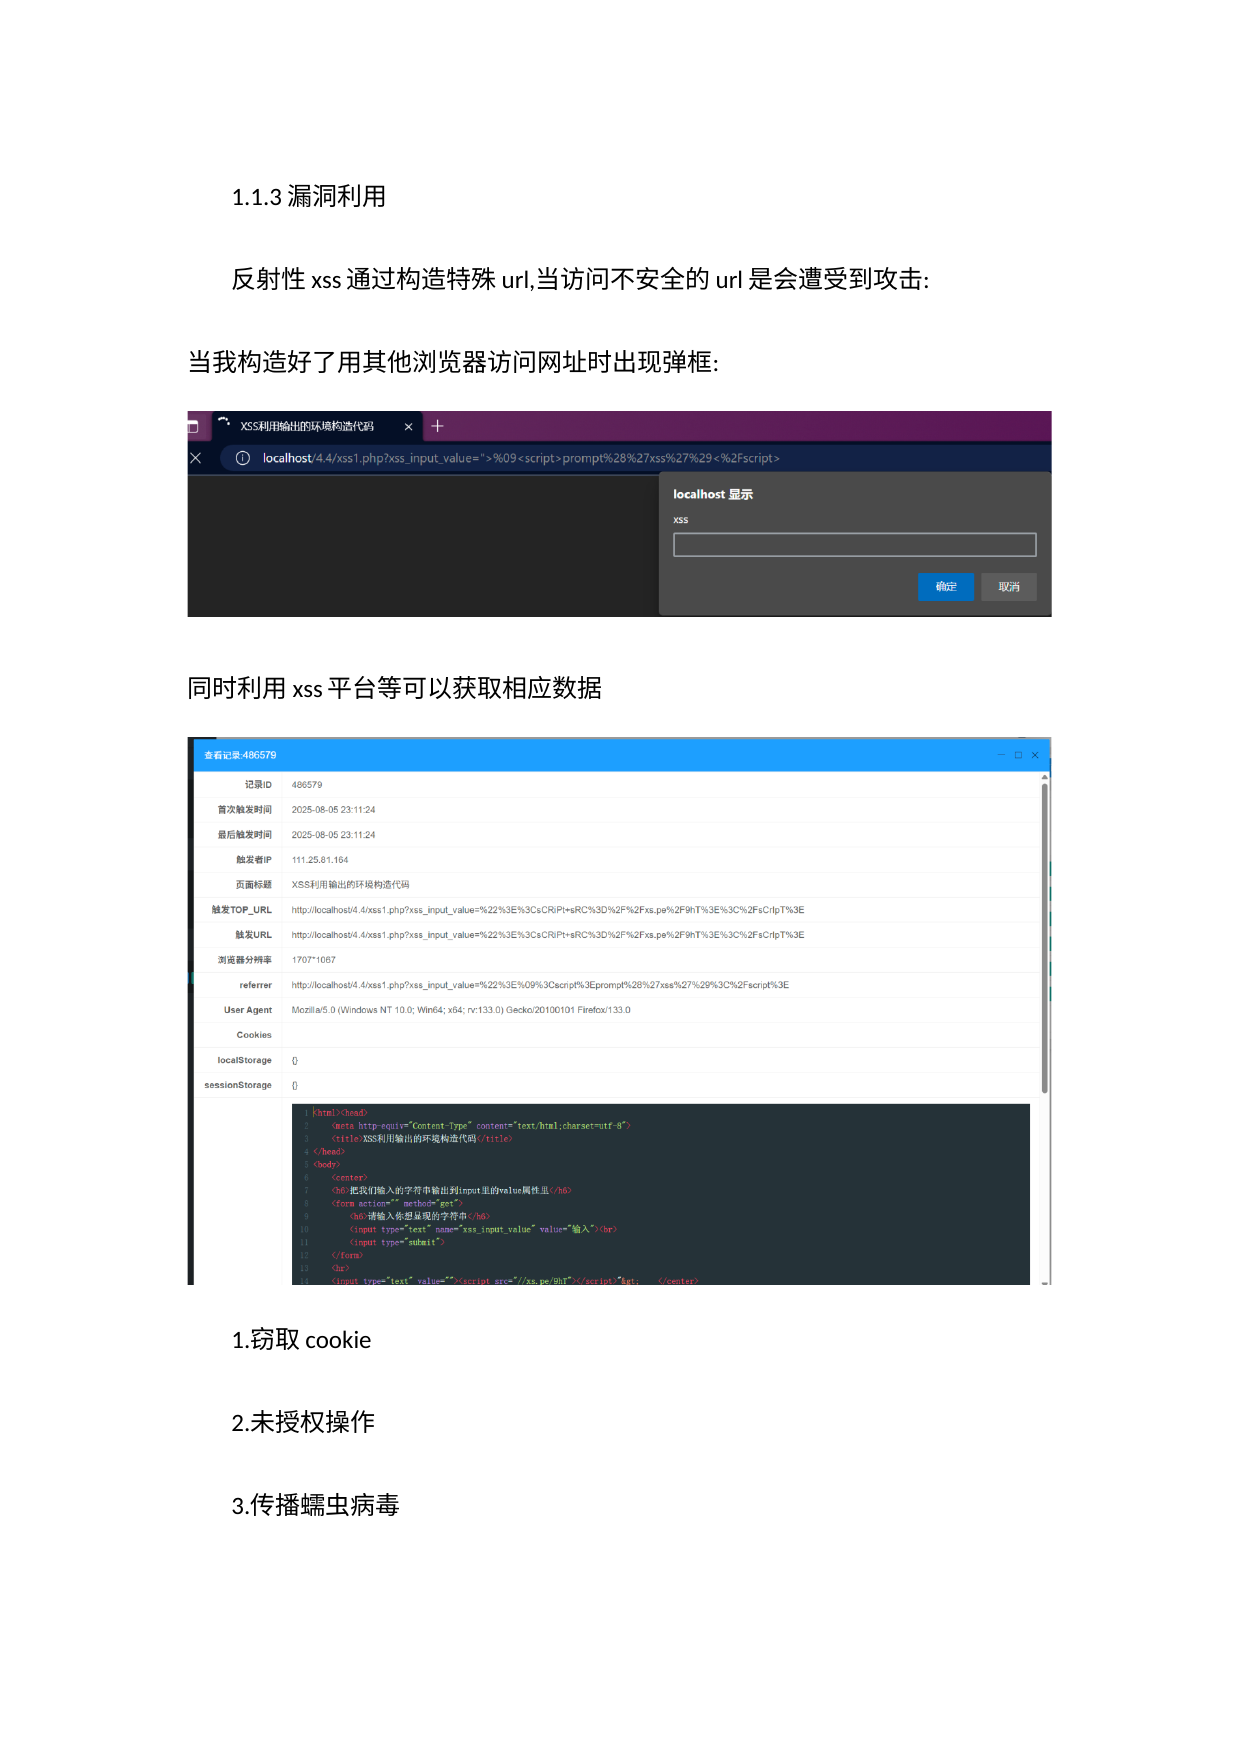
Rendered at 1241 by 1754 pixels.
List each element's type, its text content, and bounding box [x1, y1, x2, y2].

picture [187, 737, 1052, 1285]
text 反射性xss通过构造特殊url,当访问不安全的url是会遭受到攻击: [187, 245, 1053, 310]
text 当我构造好了用其他浏览器访问网址时出现弹框: [187, 328, 1053, 393]
text 同时利用xss平台等可以获取相应数据 [187, 654, 1053, 719]
picture [187, 411, 1052, 617]
text 1.窃取cookie [187, 1305, 1053, 1370]
text 2.未授权操作 [187, 1388, 1053, 1453]
text 1.1.3 漏洞利用 [187, 162, 1053, 227]
text 3.传播蠕虫病毒 [187, 1471, 1053, 1536]
